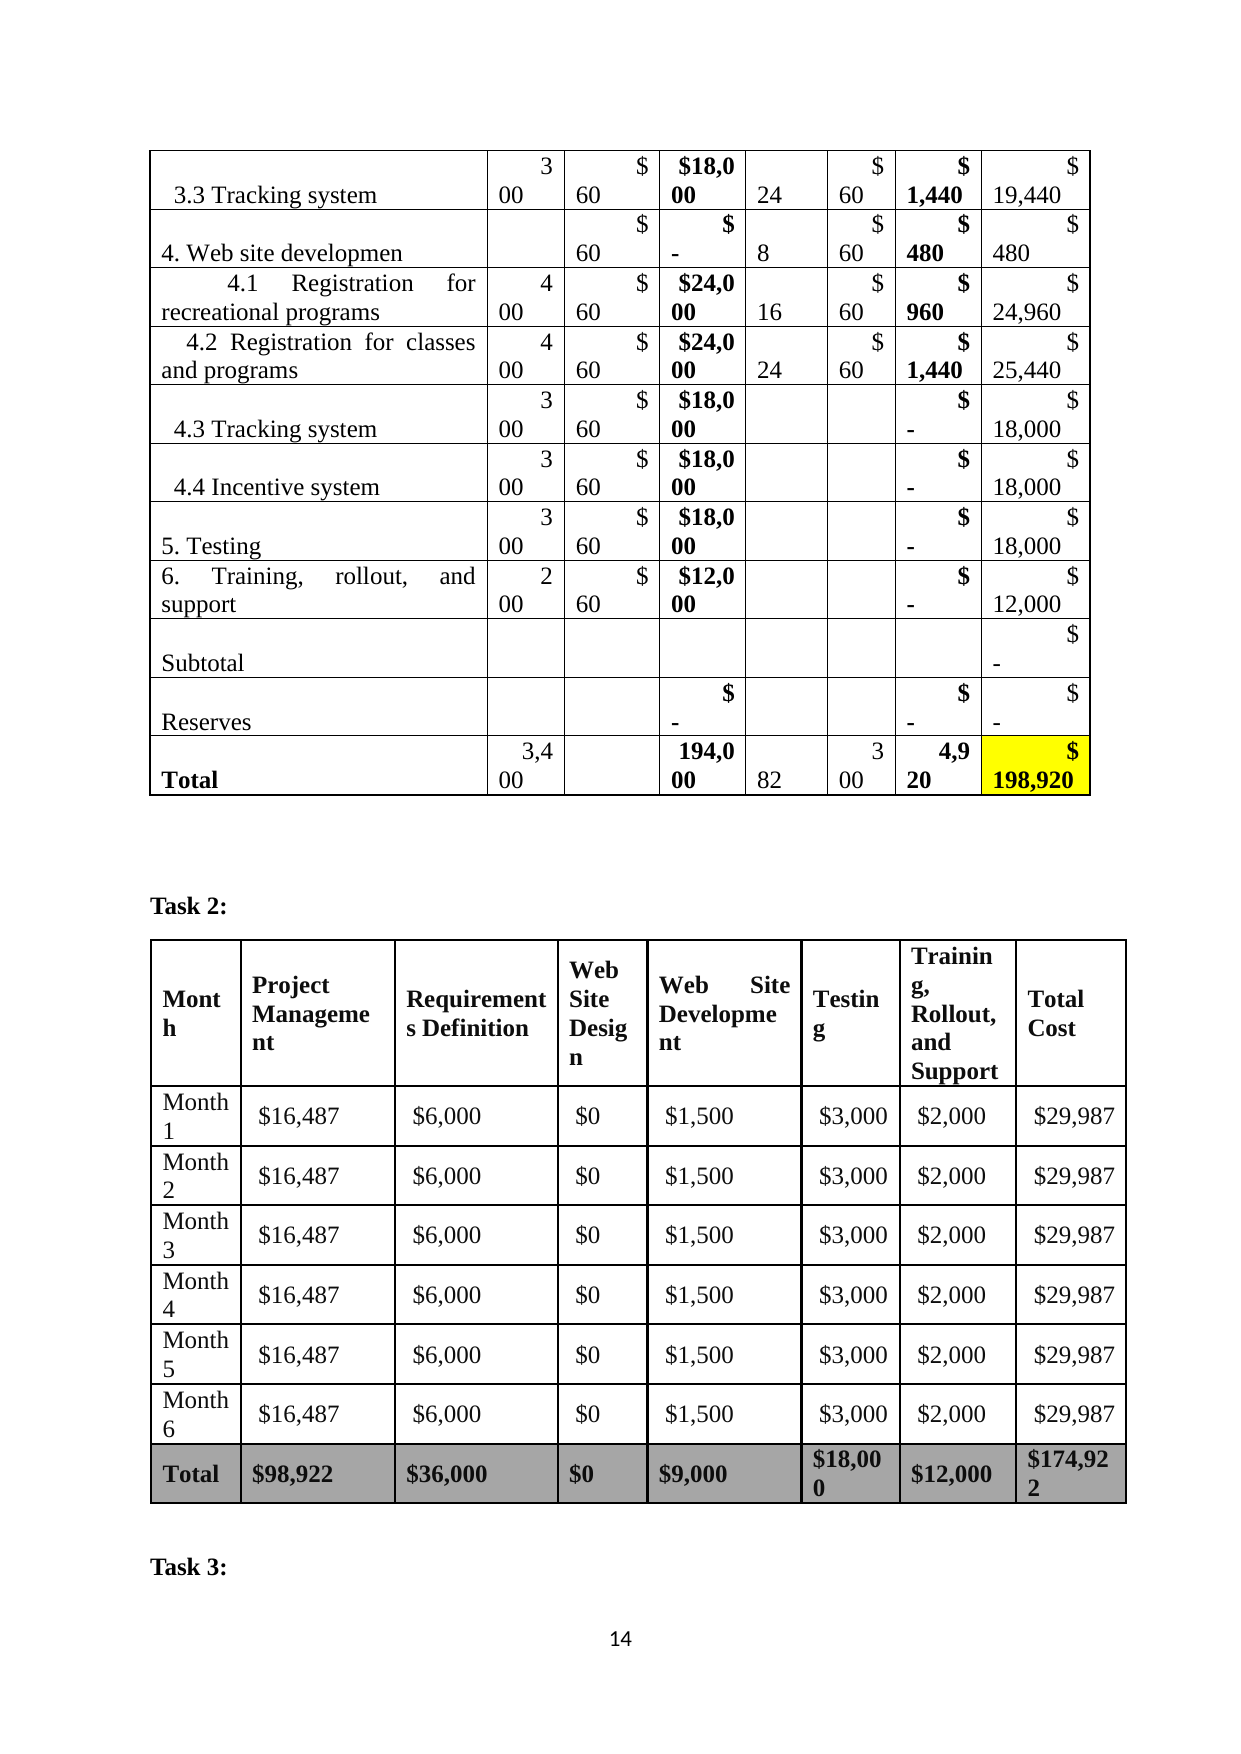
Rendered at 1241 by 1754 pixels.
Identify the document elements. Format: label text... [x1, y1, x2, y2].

table_cell 4.2 Registration for classes and programs [151, 327, 487, 384]
table_cell 300 [488, 151, 564, 208]
table_cell $6,000 [396, 1385, 557, 1442]
table_cell [746, 561, 827, 618]
table_cell $0 [559, 1206, 646, 1264]
table_cell 300 [488, 502, 564, 560]
table_cell 6. Training, rollout, and support [151, 561, 487, 618]
table_cell $6,000 [396, 1206, 557, 1264]
table_cell $ 60 [828, 210, 895, 267]
table_cell [828, 502, 895, 560]
table_cell Month 5 [152, 1325, 240, 1383]
table_cell $ 19,440 [982, 151, 1089, 208]
table_cell $ - [982, 619, 1089, 677]
table_cell $2,000 [901, 1087, 1015, 1144]
table_cell $1,500 [649, 1325, 800, 1383]
table_cell $2,000 [901, 1266, 1015, 1323]
table_cell [565, 678, 659, 735]
table_cell $12,000 [660, 561, 745, 618]
table_cell 300 [488, 385, 564, 443]
table_cell 4.1 Registration for recreational programs [151, 268, 487, 326]
table_cell $ - [896, 678, 981, 735]
table_cell $174,922 [1017, 1445, 1125, 1502]
table_cell $3,000 [803, 1385, 899, 1442]
table_cell $6,000 [396, 1087, 557, 1144]
table_cell $3,000 [803, 1206, 899, 1264]
table_cell 5. Testing [151, 502, 487, 560]
table_cell 300 [828, 736, 895, 794]
table_cell [488, 210, 564, 267]
table_header Testing [803, 941, 899, 1085]
table_cell $0 [559, 1266, 646, 1323]
table_cell [746, 385, 827, 443]
table_cell Month 4 [152, 1266, 240, 1323]
table_cell $ 60 [565, 268, 659, 326]
table_cell $0 [559, 1385, 646, 1442]
table_cell $ 60 [565, 151, 659, 208]
table_cell $29,987 [1017, 1325, 1125, 1383]
table_cell 4. Web site developmen [151, 210, 487, 267]
table_cell [565, 619, 659, 677]
table_cell $2,000 [901, 1385, 1015, 1442]
table_cell [746, 678, 827, 735]
table_cell $3,000 [803, 1325, 899, 1383]
table_cell $ 198,920 [982, 736, 1089, 794]
table_cell [828, 385, 895, 443]
table_cell [565, 736, 659, 794]
table_cell $ 60 [828, 268, 895, 326]
table_cell 3,400 [488, 736, 564, 794]
table_cell [828, 561, 895, 618]
table_header Requirements Definition [396, 941, 557, 1085]
table_cell $ - [896, 385, 981, 443]
table_cell $ 12,000 [982, 561, 1089, 618]
table_cell $16,487 [242, 1087, 394, 1144]
table_cell $18,000 [660, 502, 745, 560]
table_cell $36,000 [396, 1445, 557, 1502]
table_cell $24,000 [660, 327, 745, 384]
table_cell 400 [488, 327, 564, 384]
table_cell 300 [488, 444, 564, 501]
table_cell 4.4 Incentive system [151, 444, 487, 501]
table_cell $18,000 [660, 444, 745, 501]
table_cell $ 480 [896, 210, 981, 267]
table_cell $6,000 [396, 1147, 557, 1204]
table_cell Total [152, 1445, 240, 1502]
table_cell [828, 619, 895, 677]
table_header Web Site Development [649, 941, 800, 1085]
table_cell $ 960 [896, 268, 981, 326]
table_cell 24 [746, 327, 827, 384]
table_cell $6,000 [396, 1266, 557, 1323]
table_cell $16,487 [242, 1385, 394, 1442]
table_cell 24 [746, 151, 827, 208]
table_cell $ - [660, 210, 745, 267]
table_cell $ 60 [565, 210, 659, 267]
table_cell $3,000 [803, 1147, 899, 1204]
table_cell $ 25,440 [982, 327, 1089, 384]
table_cell Total [151, 736, 487, 794]
table_cell $0 [559, 1147, 646, 1204]
table_cell $ 1,440 [896, 327, 981, 384]
table_cell $29,987 [1017, 1385, 1125, 1442]
table_cell $ 18,000 [982, 502, 1089, 560]
table_cell 8 [746, 210, 827, 267]
table_cell $3,000 [803, 1087, 899, 1144]
table_cell $16,487 [242, 1325, 394, 1383]
text Task 3: [150, 1552, 1090, 1581]
table_cell [746, 502, 827, 560]
table_cell $ - [982, 678, 1089, 735]
table_cell Month 6 [152, 1385, 240, 1442]
table_cell $ - [896, 502, 981, 560]
table_cell 400 [488, 268, 564, 326]
table_cell $ 60 [565, 444, 659, 501]
table_cell $ 60 [565, 385, 659, 443]
table_cell [828, 678, 895, 735]
table_cell $29,987 [1017, 1266, 1125, 1323]
table_cell $0 [559, 1325, 646, 1383]
table_cell 4,920 [896, 736, 981, 794]
table_cell $ 18,000 [982, 444, 1089, 501]
table_cell $1,500 [649, 1206, 800, 1264]
table_cell $ 60 [828, 151, 895, 208]
table_cell Month 2 [152, 1147, 240, 1204]
table_cell [488, 619, 564, 677]
table_cell $2,000 [901, 1325, 1015, 1383]
table_cell $98,922 [242, 1445, 394, 1502]
table_cell 3.3 Tracking system [151, 151, 487, 208]
table_cell $29,987 [1017, 1147, 1125, 1204]
table_cell $ - [660, 678, 745, 735]
table_cell $ 18,000 [982, 385, 1089, 443]
table_cell $18,000 [660, 385, 745, 443]
table_header Web Site Design [559, 941, 646, 1085]
table_cell $ 24,960 [982, 268, 1089, 326]
table_cell $ - [896, 561, 981, 618]
table_cell $12,000 [901, 1445, 1015, 1502]
table_cell $ 60 [565, 327, 659, 384]
table_cell $1,500 [649, 1266, 800, 1323]
table_cell $16,487 [242, 1266, 394, 1323]
table_cell $ 60 [565, 502, 659, 560]
table_header Total Cost [1017, 941, 1125, 1085]
table_cell $ - [896, 444, 981, 501]
table_cell 200 [488, 561, 564, 618]
table_header Month [152, 941, 240, 1085]
table_cell $ 60 [828, 327, 895, 384]
table_cell Month 3 [152, 1206, 240, 1264]
table_cell $16,487 [242, 1147, 394, 1204]
table_cell [896, 619, 981, 677]
table_cell [660, 619, 745, 677]
table_cell [746, 444, 827, 501]
table_cell [488, 678, 564, 735]
table_cell $9,000 [649, 1445, 800, 1502]
table_cell $29,987 [1017, 1206, 1125, 1264]
table_cell $ 60 [565, 561, 659, 618]
table_cell $2,000 [901, 1147, 1015, 1204]
table_cell 82 [746, 736, 827, 794]
table_header Training, Rollout, and Support [901, 941, 1015, 1085]
table_cell $18,000 [660, 151, 745, 208]
table_cell $24,000 [660, 268, 745, 326]
table_cell $18,000 [803, 1445, 899, 1502]
table_cell 16 [746, 268, 827, 326]
table_cell Reserves [151, 678, 487, 735]
table_cell $29,987 [1017, 1087, 1125, 1144]
text Task 2: [150, 891, 1090, 920]
table_cell $6,000 [396, 1325, 557, 1383]
table_cell $ 480 [982, 210, 1089, 267]
table_cell 4.3 Tracking system [151, 385, 487, 443]
table_cell Subtotal [151, 619, 487, 677]
table_cell $1,500 [649, 1385, 800, 1442]
table_header Project Management [242, 941, 394, 1085]
table_cell $ 1,440 [896, 151, 981, 208]
table_cell Month 1 [152, 1087, 240, 1144]
table_cell $0 [559, 1445, 646, 1502]
table_cell $1,500 [649, 1147, 800, 1204]
table_cell [746, 619, 827, 677]
table_cell $1,500 [649, 1087, 800, 1144]
table_cell 194,000 [660, 736, 745, 794]
table_cell $2,000 [901, 1206, 1015, 1264]
table_cell $0 [559, 1087, 646, 1144]
table_cell $16,487 [242, 1206, 394, 1264]
table_cell $3,000 [803, 1266, 899, 1323]
table_cell [828, 444, 895, 501]
